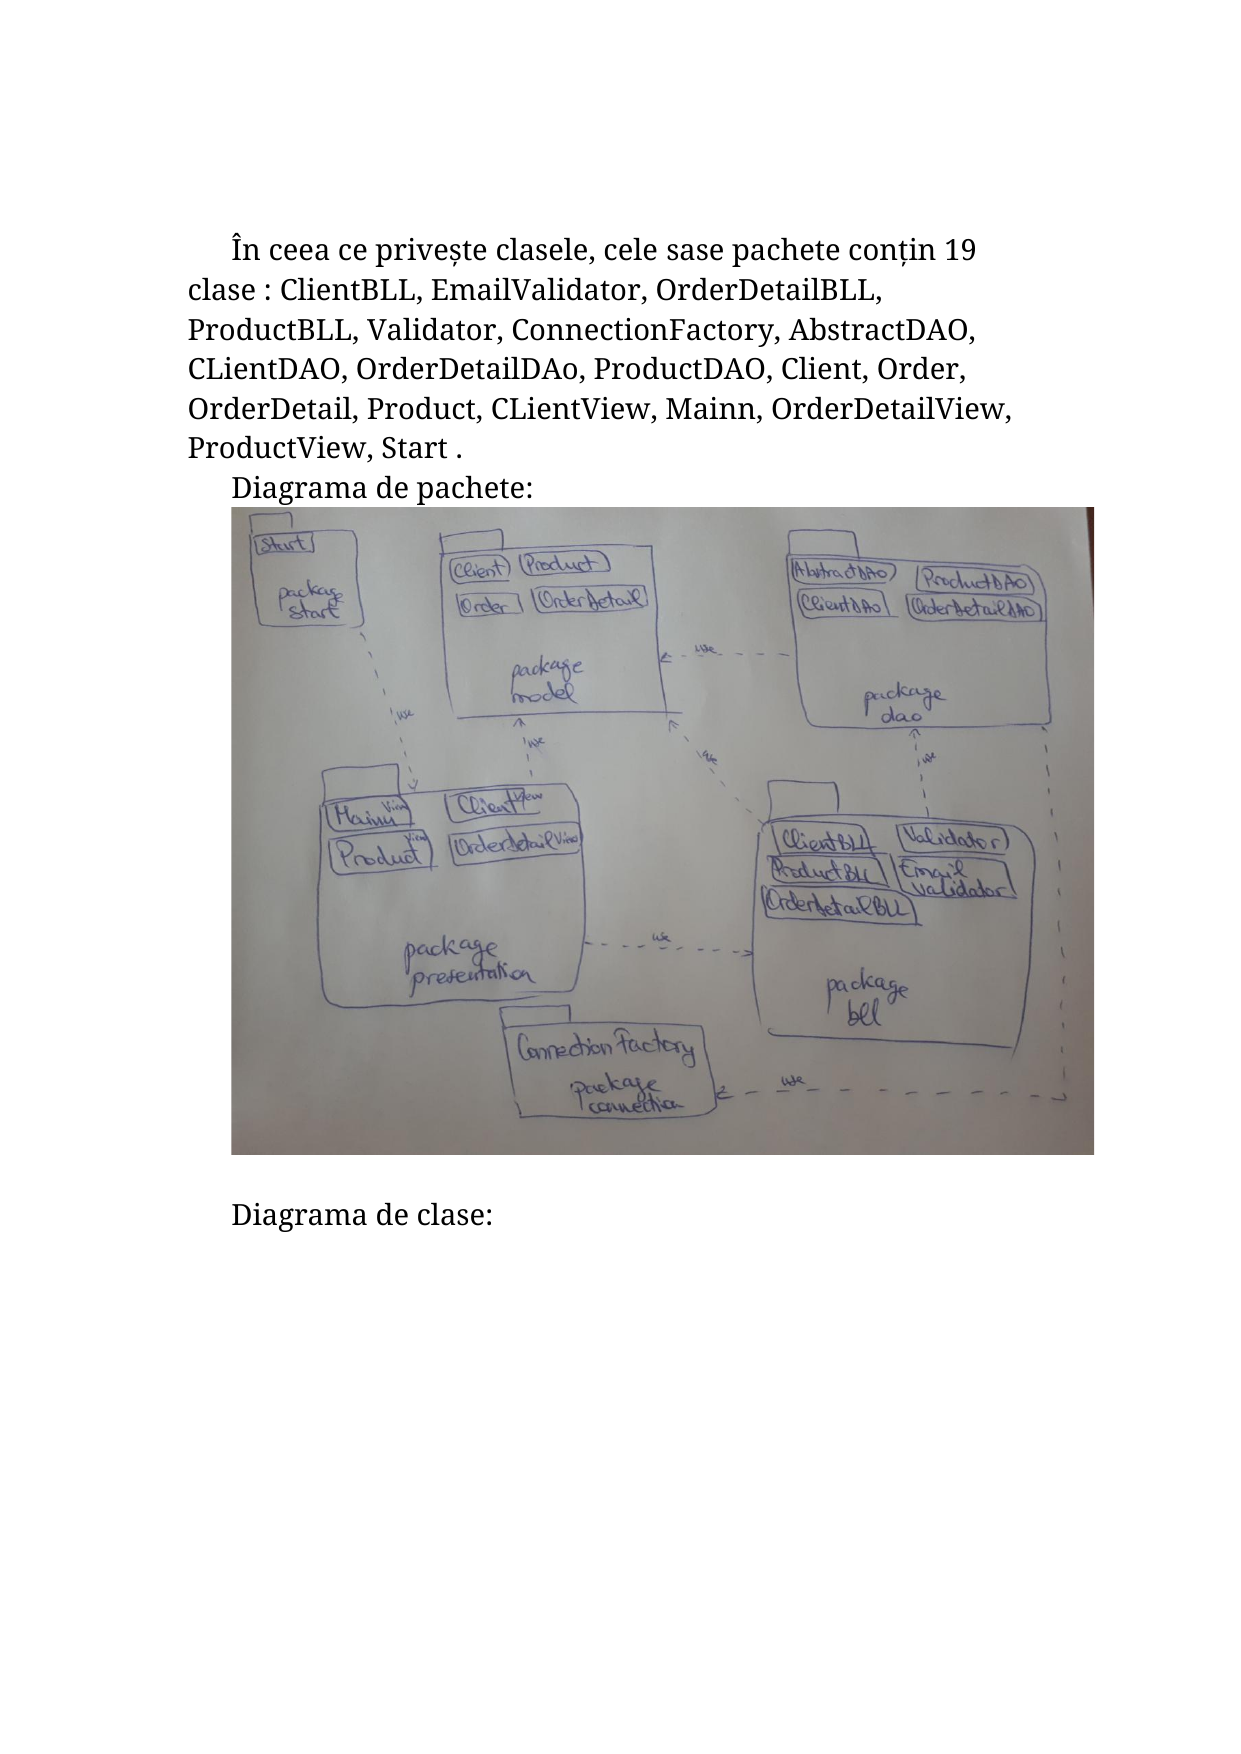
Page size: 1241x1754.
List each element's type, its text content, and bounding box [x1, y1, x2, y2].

list În ceea ce privește clasele, cele sase pachete conțin 19 clase : ClientBLL, EmailValidator, OrderDetailBLL, ProductBLL, Validator, ConnectionFactory, AbstractDAO, CLientDAO, OrderDetailDAo, ProductDAO, Client, Order, OrderDetail, Product, CLientView, Mainn, OrderDetailView, ProductView, Start . [187, 229, 1053, 467]
list Diagrama de pachete: [187, 467, 1053, 507]
list Diagrama de clase: [187, 1194, 1053, 1234]
picture [231, 507, 1095, 1155]
